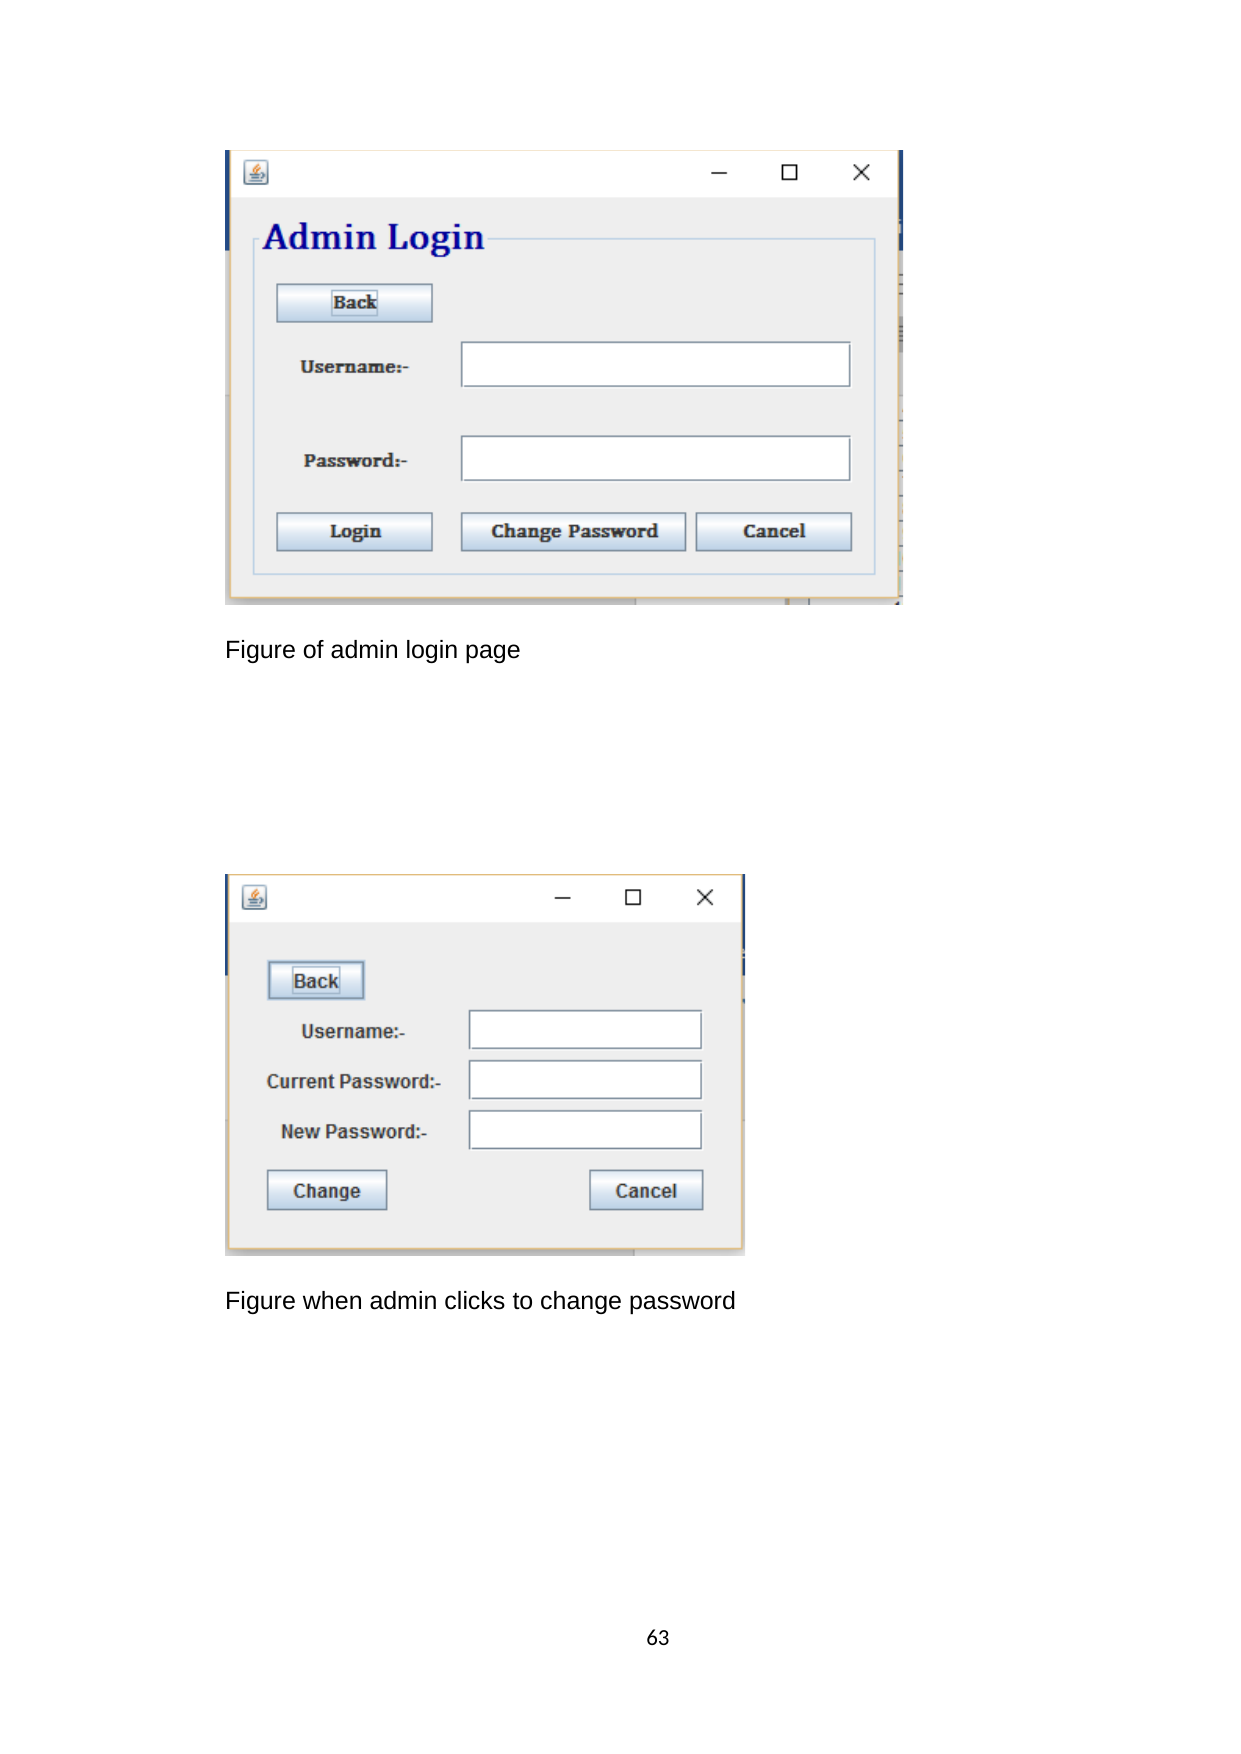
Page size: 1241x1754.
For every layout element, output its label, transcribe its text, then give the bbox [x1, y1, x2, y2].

picture [225, 874, 746, 1256]
picture [225, 150, 904, 605]
text Figure when admin clicks to change password [225, 1286, 1090, 1315]
text Figure of admin login page [225, 635, 1090, 664]
